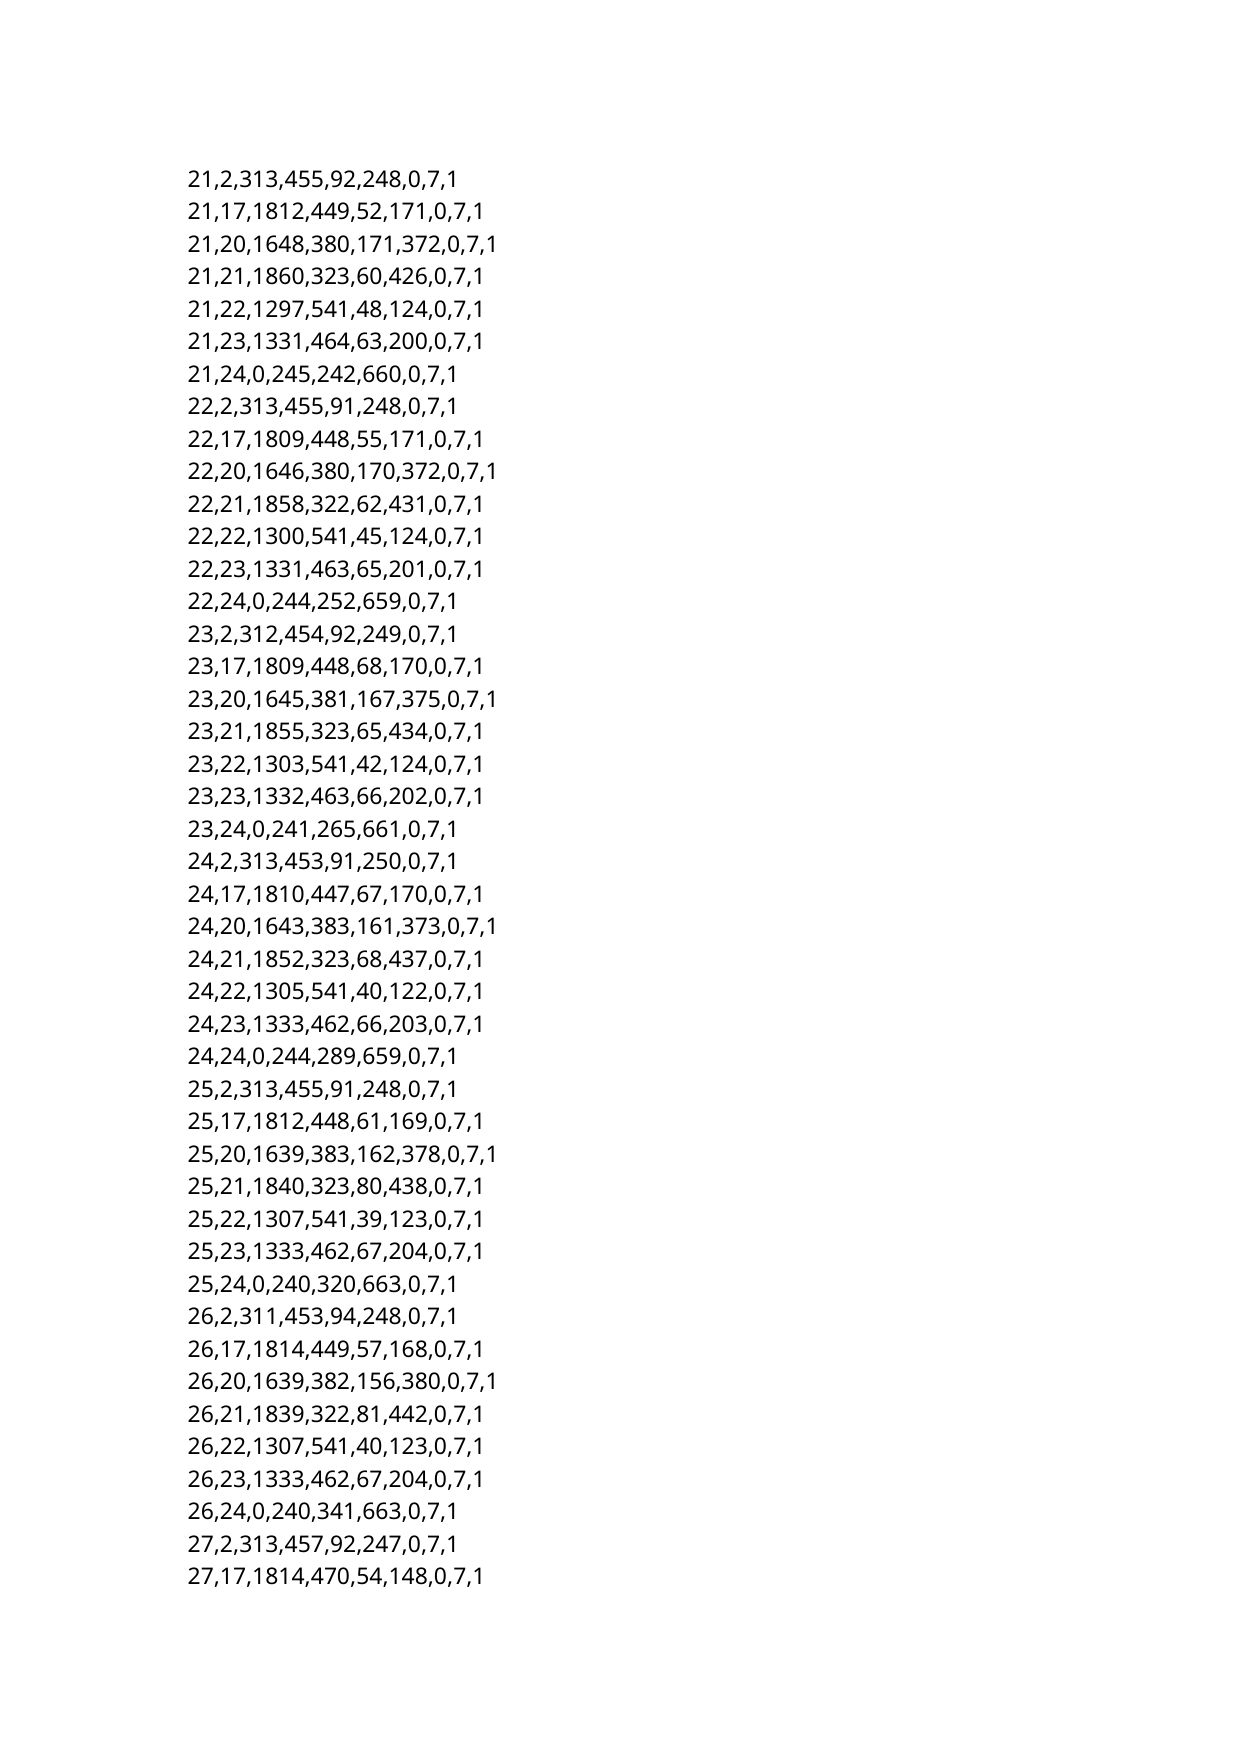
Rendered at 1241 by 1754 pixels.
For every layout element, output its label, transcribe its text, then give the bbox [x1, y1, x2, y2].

text 24,20,1643,383,161,373,0,7,1 [187, 909, 1053, 942]
text 26,23,1333,462,67,204,0,7,1 [187, 1462, 1053, 1494]
text 24,21,1852,323,68,437,0,7,1 [187, 942, 1053, 974]
text 23,23,1332,463,66,202,0,7,1 [187, 779, 1053, 812]
text 25,20,1639,383,162,378,0,7,1 [187, 1137, 1053, 1169]
text 21,22,1297,541,48,124,0,7,1 [187, 292, 1053, 324]
text 22,24,0,244,252,659,0,7,1 [187, 584, 1053, 617]
text 23,2,312,454,92,249,0,7,1 [187, 617, 1053, 649]
text 21,24,0,245,242,660,0,7,1 [187, 357, 1053, 389]
text 27,17,1814,470,54,148,0,7,1 [187, 1559, 1053, 1592]
text 22,23,1331,463,65,201,0,7,1 [187, 552, 1053, 584]
text 25,24,0,240,320,663,0,7,1 [187, 1267, 1053, 1299]
text 21,20,1648,380,171,372,0,7,1 [187, 227, 1053, 259]
text 22,22,1300,541,45,124,0,7,1 [187, 519, 1053, 552]
text 22,20,1646,380,170,372,0,7,1 [187, 454, 1053, 487]
text 25,2,313,455,91,248,0,7,1 [187, 1072, 1053, 1104]
text 21,21,1860,323,60,426,0,7,1 [187, 259, 1053, 292]
text 27,2,313,457,92,247,0,7,1 [187, 1527, 1053, 1559]
text 23,20,1645,381,167,375,0,7,1 [187, 682, 1053, 714]
text 21,23,1331,464,63,200,0,7,1 [187, 324, 1053, 357]
text 22,2,313,455,91,248,0,7,1 [187, 389, 1053, 422]
text 26,24,0,240,341,663,0,7,1 [187, 1494, 1053, 1527]
text 24,23,1333,462,66,203,0,7,1 [187, 1007, 1053, 1039]
text 23,17,1809,448,68,170,0,7,1 [187, 649, 1053, 682]
text 26,2,311,453,94,248,0,7,1 [187, 1299, 1053, 1332]
text 22,17,1809,448,55,171,0,7,1 [187, 422, 1053, 454]
text 24,22,1305,541,40,122,0,7,1 [187, 974, 1053, 1007]
text 22,21,1858,322,62,431,0,7,1 [187, 487, 1053, 519]
text 23,21,1855,323,65,434,0,7,1 [187, 714, 1053, 747]
text 26,20,1639,382,156,380,0,7,1 [187, 1364, 1053, 1397]
text 24,2,313,453,91,250,0,7,1 [187, 844, 1053, 877]
text 21,2,313,455,92,248,0,7,1 [187, 162, 1053, 194]
text 25,22,1307,541,39,123,0,7,1 [187, 1202, 1053, 1234]
text 23,22,1303,541,42,124,0,7,1 [187, 747, 1053, 779]
text 25,17,1812,448,61,169,0,7,1 [187, 1104, 1053, 1137]
text 25,21,1840,323,80,438,0,7,1 [187, 1169, 1053, 1202]
text 26,21,1839,322,81,442,0,7,1 [187, 1397, 1053, 1429]
text 21,17,1812,449,52,171,0,7,1 [187, 194, 1053, 227]
text 24,24,0,244,289,659,0,7,1 [187, 1039, 1053, 1072]
text 23,24,0,241,265,661,0,7,1 [187, 812, 1053, 844]
text 26,17,1814,449,57,168,0,7,1 [187, 1332, 1053, 1364]
text 24,17,1810,447,67,170,0,7,1 [187, 877, 1053, 909]
text 26,22,1307,541,40,123,0,7,1 [187, 1429, 1053, 1462]
text 25,23,1333,462,67,204,0,7,1 [187, 1234, 1053, 1267]
